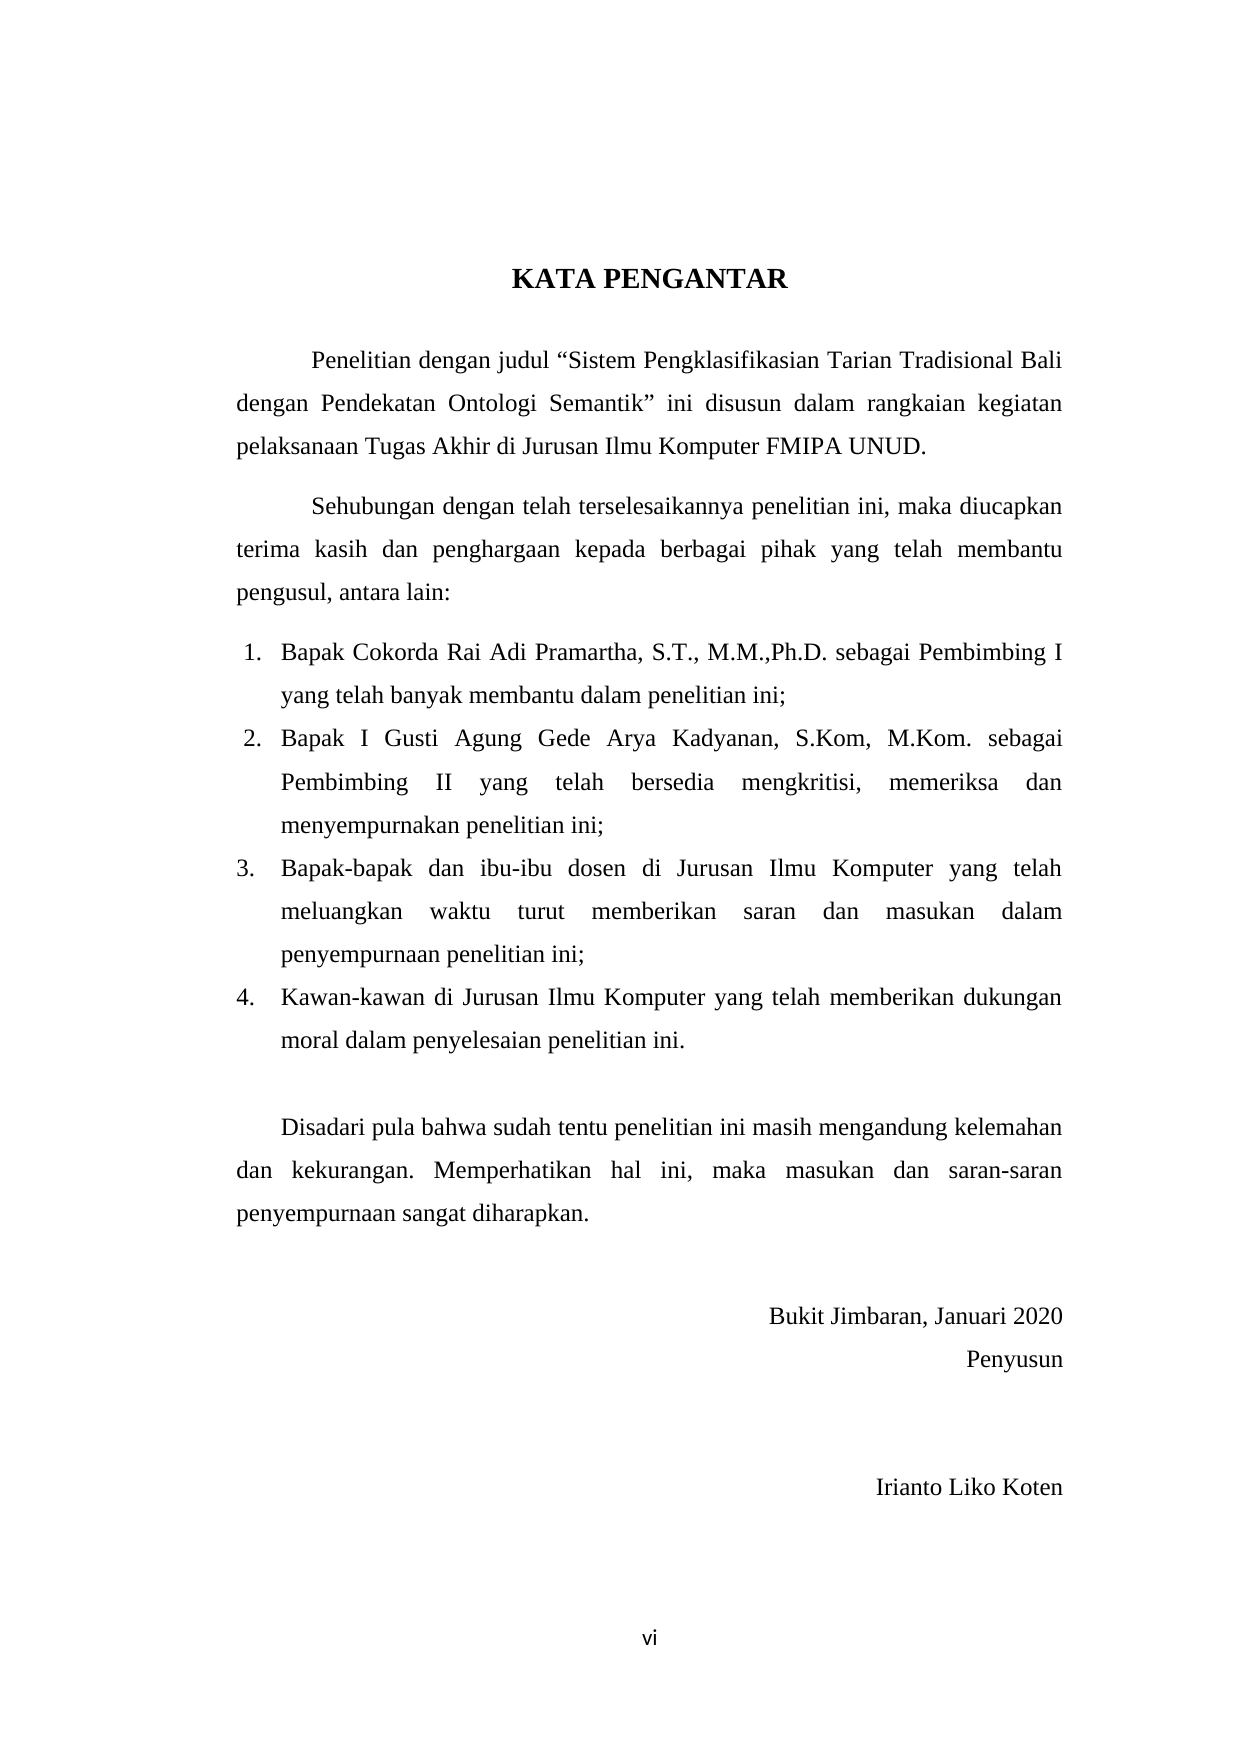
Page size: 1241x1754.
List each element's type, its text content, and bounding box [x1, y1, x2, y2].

list Disadari pula bahwa sudah tentu penelitian ini masih mengandung kelemahan dan kekurangan. Memperhatikan hal ini, maka masukan dan saran-saran penyempurnaan sangat diharapkan. [236, 1112, 1063, 1227]
list Bapak Cokorda Rai Adi Pramartha, S.T., M.M.,Ph.D. sebagai Pembimbing I yang telah banyak membantu dalam penelitian ini; [243, 637, 1063, 709]
list Bapak I Gusti Agung Gede Arya Kadyanan, S.Kom, M.Kom. sebagai Pembimbing II yang telah bersedia mengkritisi, memeriksa dan menyempurnakan penelitian ini; [243, 723, 1063, 838]
text Penelitian dengan judul “Sistem Pengklasifikasian Tarian Tradisional Bali dengan Pendekatan Ontologi Semantik” ini disusun dalam rangkaian kegiatan pelaksanaan Tugas Akhir di Jurusan Ilmu Komputer FMIPA UNUD. [236, 345, 1063, 460]
list Kawan-kawan di Jurusan Ilmu Komputer yang telah memberikan dukungan moral dalam penyelesaian penelitian ini. [236, 982, 1063, 1054]
text Bukit Jimbaran, Januari 2020 [236, 1301, 1063, 1329]
text Sehubungan dengan telah terselesaikannya penelitian ini, maka diucapkan terima kasih dan penghargaan kepada berbagai pihak yang telah membantu pengusul, antara lain: [236, 491, 1063, 606]
list Bapak-bapak dan ibu-ibu dosen di Jurusan Ilmu Komputer yang telah meluangkan waktu turut memberikan saran dan masukan dalam penyempurnaan penelitian ini; [236, 853, 1063, 968]
subtitle KATA PENGANTAR [236, 261, 1063, 295]
text Irianto Liko Koten [236, 1472, 1063, 1500]
text Penyusun [236, 1344, 1063, 1414]
